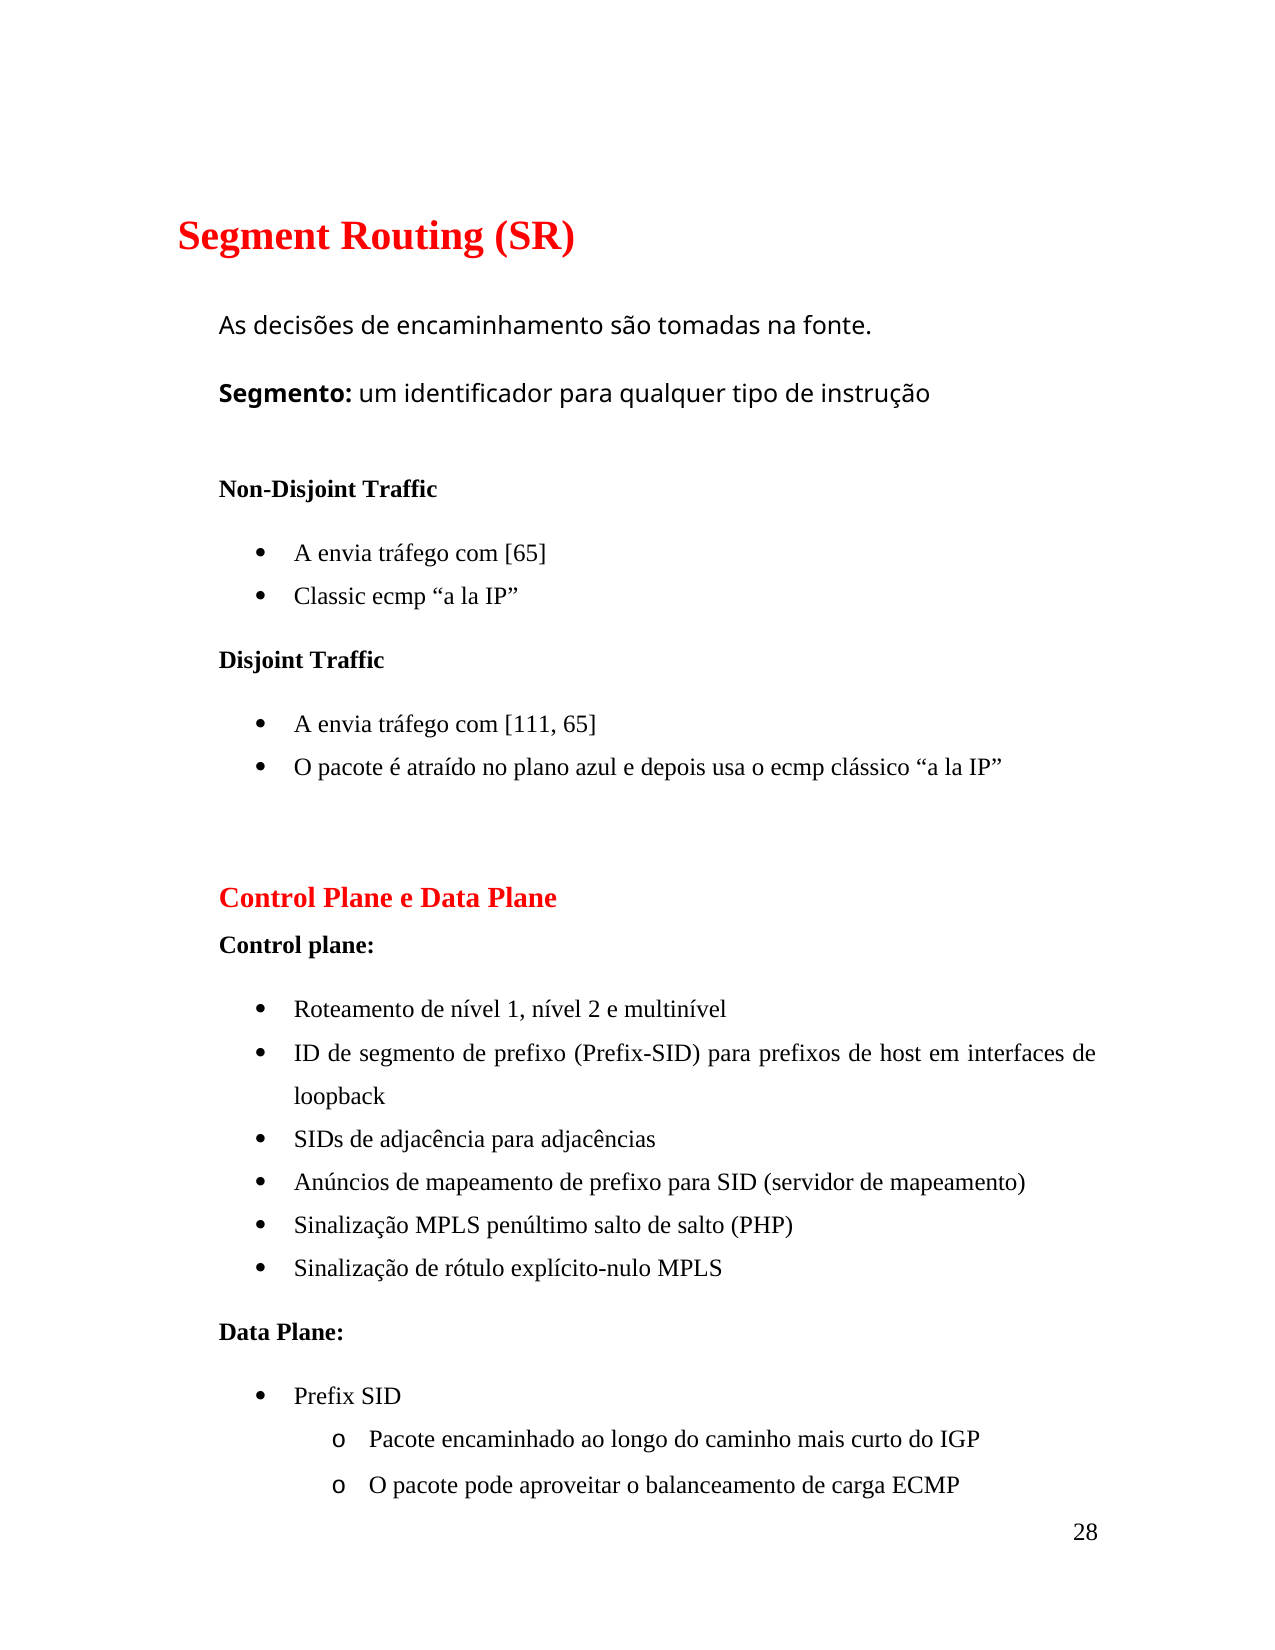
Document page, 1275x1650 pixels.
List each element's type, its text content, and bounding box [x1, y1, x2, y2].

list Roteamento de nível 1, nível 2 e multinível [256, 994, 1098, 1023]
text As decisões de encaminhamento são tomadas na fonte. [177, 308, 1098, 342]
list A envia tráfego com [111, 65] [256, 709, 1098, 738]
list A envia tráfego com [65] [256, 538, 1098, 567]
subtitle Control Plane e Data Plane [177, 880, 1098, 914]
list Sinalização de rótulo explícito-nulo MPLS [256, 1253, 1098, 1282]
list O pacote pode aproveitar o balanceamento de carga ECMP [331, 1471, 1098, 1501]
text Control plane: [177, 931, 1098, 959]
subtitle Segment Routing (SR) [177, 210, 1098, 258]
text Segmento: um identificador para qualquer tipo de instrução [177, 376, 1098, 410]
list Pacote encaminhado ao longo do caminho mais curto do IGP [331, 1424, 1098, 1455]
text Non-Disjoint Traffic [177, 474, 1098, 503]
text Data Plane: [177, 1317, 1098, 1346]
list Sinalização MPLS penúltimo salto de salto (PHP) [256, 1210, 1098, 1239]
list Anúncios de mapeamento de prefixo para SID (servidor de mapeamento) [256, 1167, 1098, 1196]
text Disjoint Traffic [177, 645, 1098, 674]
list SIDs de adjacência para adjacências [256, 1124, 1098, 1153]
list Prefix SID [256, 1381, 1098, 1410]
list Classic ecmp “a la IP” [256, 581, 1098, 610]
list ID de segmento de prefixo (Prefix-SID) para prefixos de host em interfaces de loopback [256, 1038, 1098, 1109]
list O pacote é atraído no plano azul e depois usa o ecmp clássico “a la IP” [256, 752, 1098, 781]
